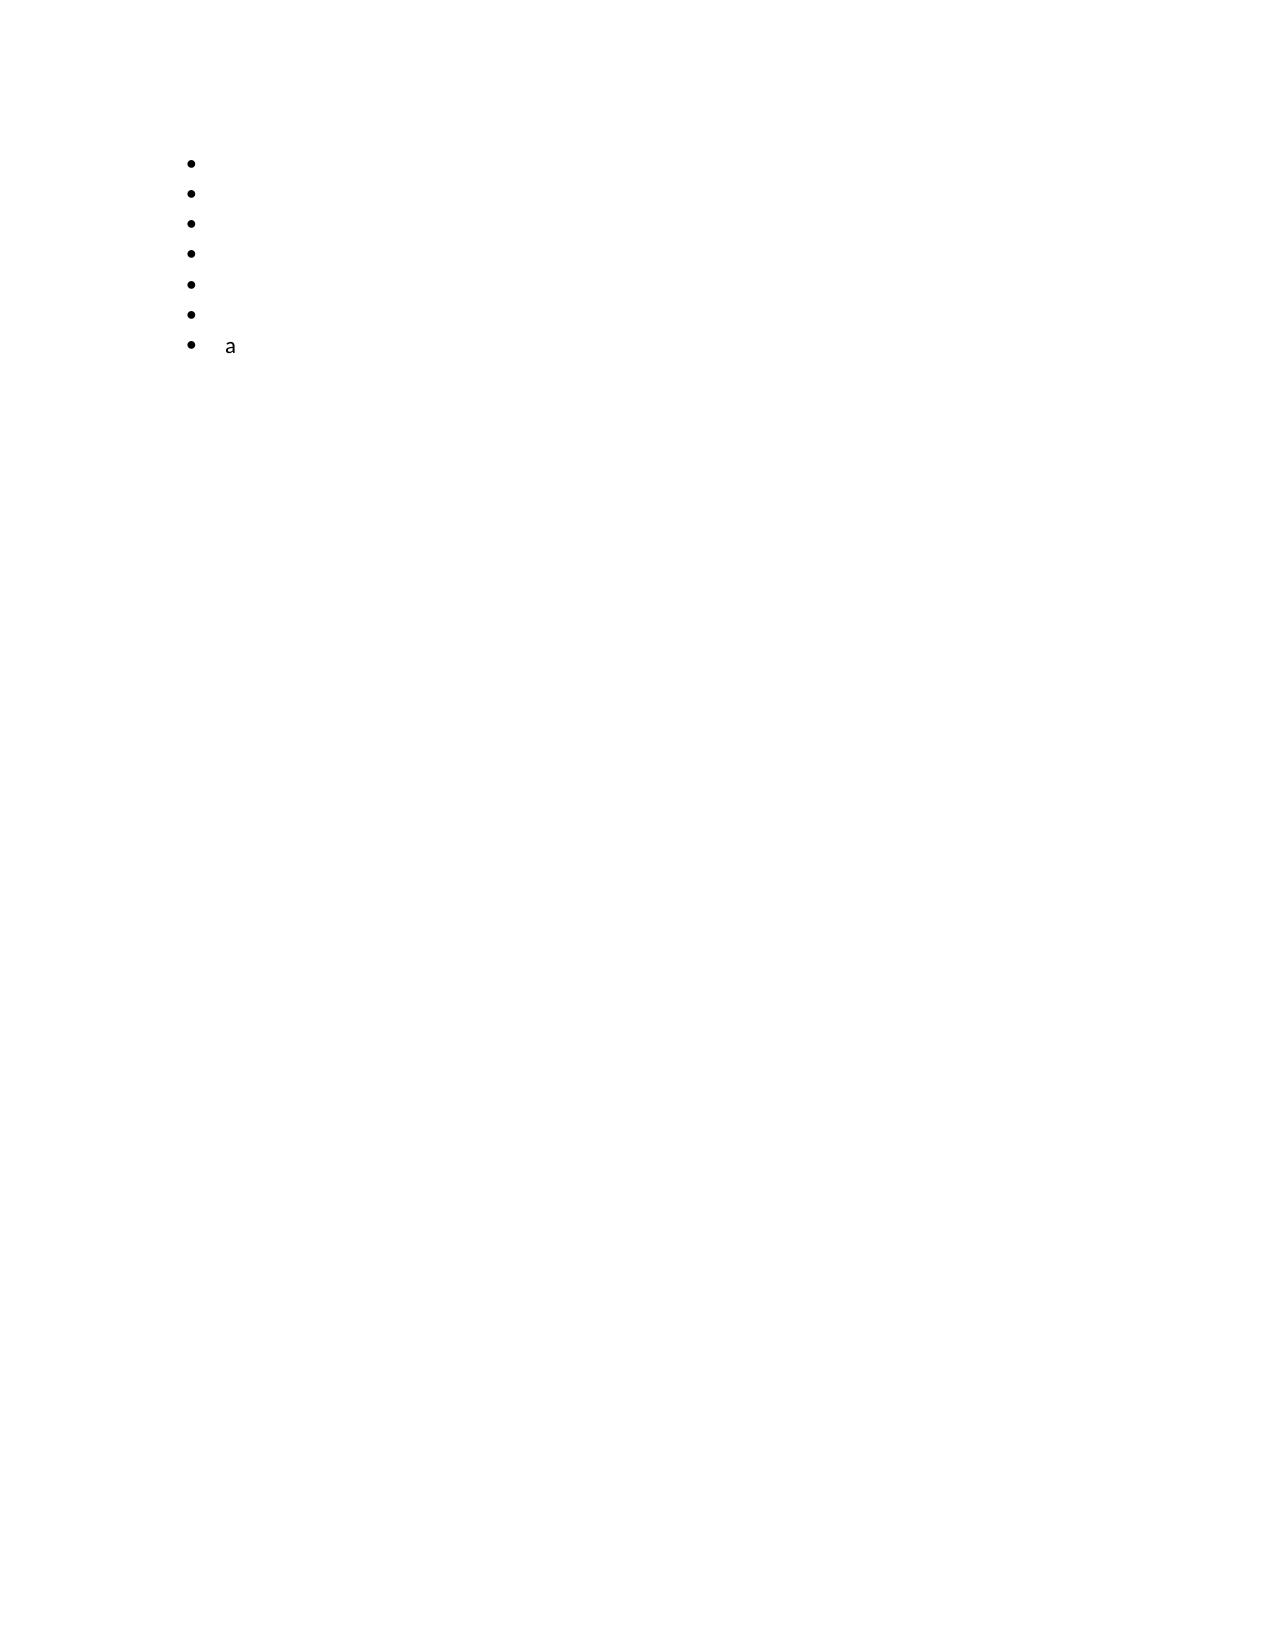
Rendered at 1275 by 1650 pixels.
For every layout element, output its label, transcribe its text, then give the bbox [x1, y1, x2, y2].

list a [187, 331, 1125, 359]
